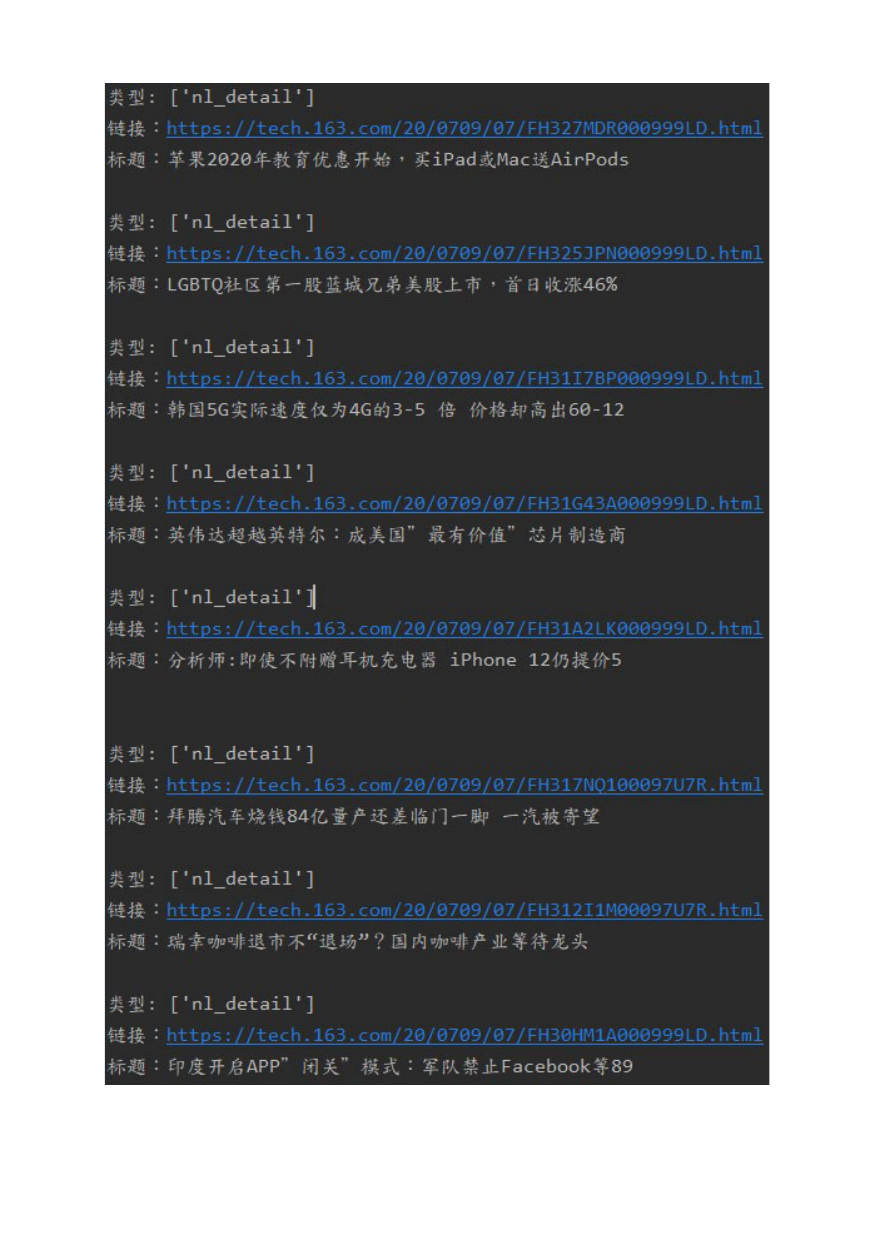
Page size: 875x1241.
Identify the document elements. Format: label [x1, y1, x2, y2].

picture [104, 83, 770, 1085]
